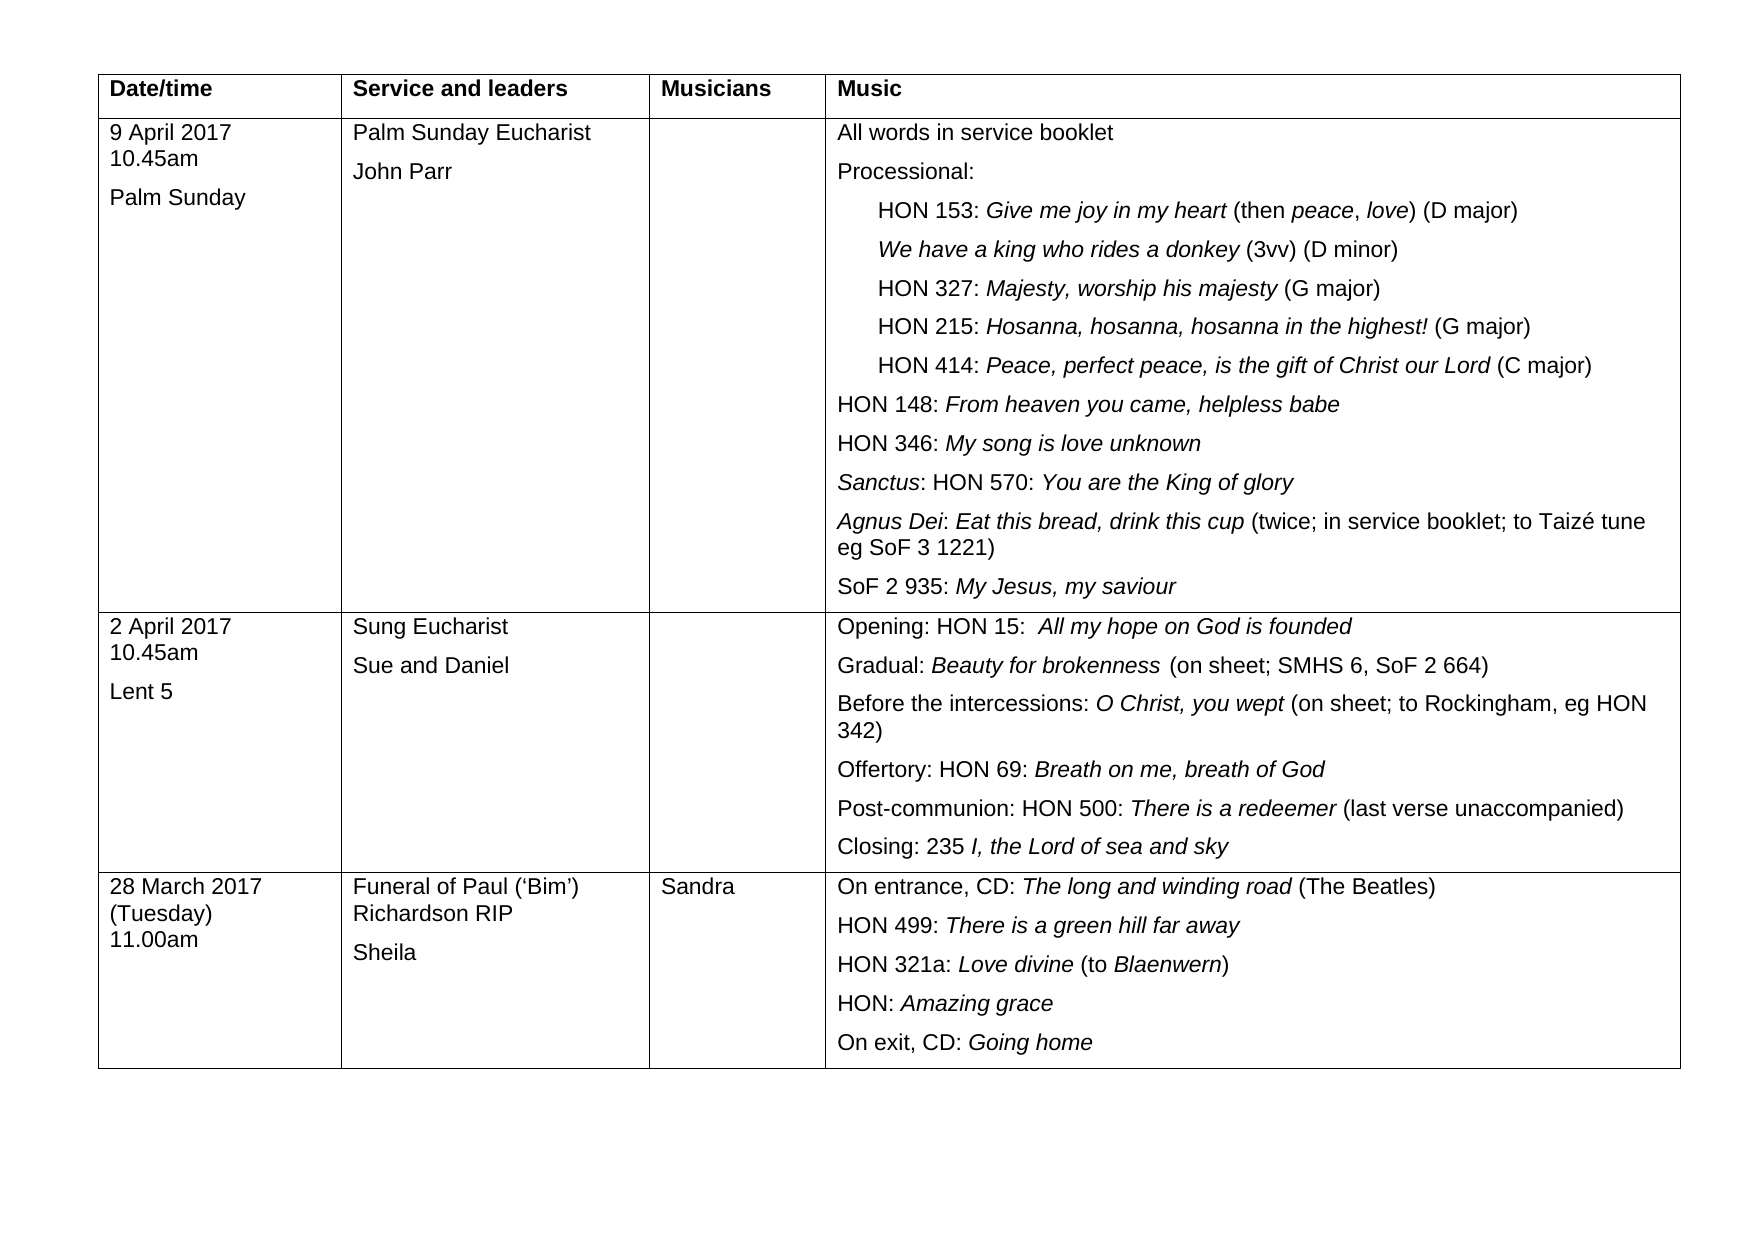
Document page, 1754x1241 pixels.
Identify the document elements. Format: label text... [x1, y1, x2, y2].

table_cell [650, 119, 825, 612]
table_cell 28 March 2017 (Tuesday) 11.00am [99, 873, 341, 1067]
table_cell Opening: HON 15: All my hope on God is founded Gradual: Beauty for brokenness (on sheet; SMHS 6, SoF 2 664) Before the intercessions: O Christ, you wept (on sheet; to Rockingham, eg HON 342) Offertory: HON 69: Breath on me, breath of God Post-communion: HON 500: There is a redeemer (last verse unaccompanied) Closing: 235 I, the Lord of sea and sky [826, 613, 1680, 872]
table_cell 9 April 2017 10.45am Palm Sunday [99, 119, 341, 612]
table_cell All words in service booklet Processional: HON 153: Give me joy in my heart (then peace, love) (D major) We have a king who rides a donkey (3vv) (D minor) HON 327: Majesty, worship his majesty (G major) HON 215: Hosanna, hosanna, hosanna in the highest! (G major) HON 414: Peace, perfect peace, is the gift of Christ our Lord (C major) HON 148: From heaven you came, helpless babe HON 346: My song is love unknown Sanctus: HON 570: You are the King of glory Agnus Dei: Eat this bread, drink this cup (twice; in service booklet; to Taizé tune eg SoF 3 1221) SoF 2 935: My Jesus, my saviour [826, 119, 1680, 612]
table_cell [650, 613, 825, 872]
table_cell 2 April 2017 10.45am Lent 5 [99, 613, 341, 872]
table_cell Sandra [650, 873, 825, 1067]
table_header Musicians [650, 75, 825, 118]
table_cell Sung Eucharist Sue and Daniel [342, 613, 649, 872]
table_header Date/time [99, 75, 341, 118]
table_header Music [826, 75, 1680, 118]
table_cell Palm Sunday Eucharist John Parr [342, 119, 649, 612]
table_header Service and leaders [342, 75, 649, 118]
table_cell Funeral of Paul (‘Bim’) Richardson RIP Sheila [342, 873, 649, 1067]
table_cell On entrance, CD: The long and winding road (The Beatles) HON 499: There is a green hill far away HON 321a: Love divine (to Blaenwern) HON: Amazing grace On exit, CD: Going home [826, 873, 1680, 1067]
